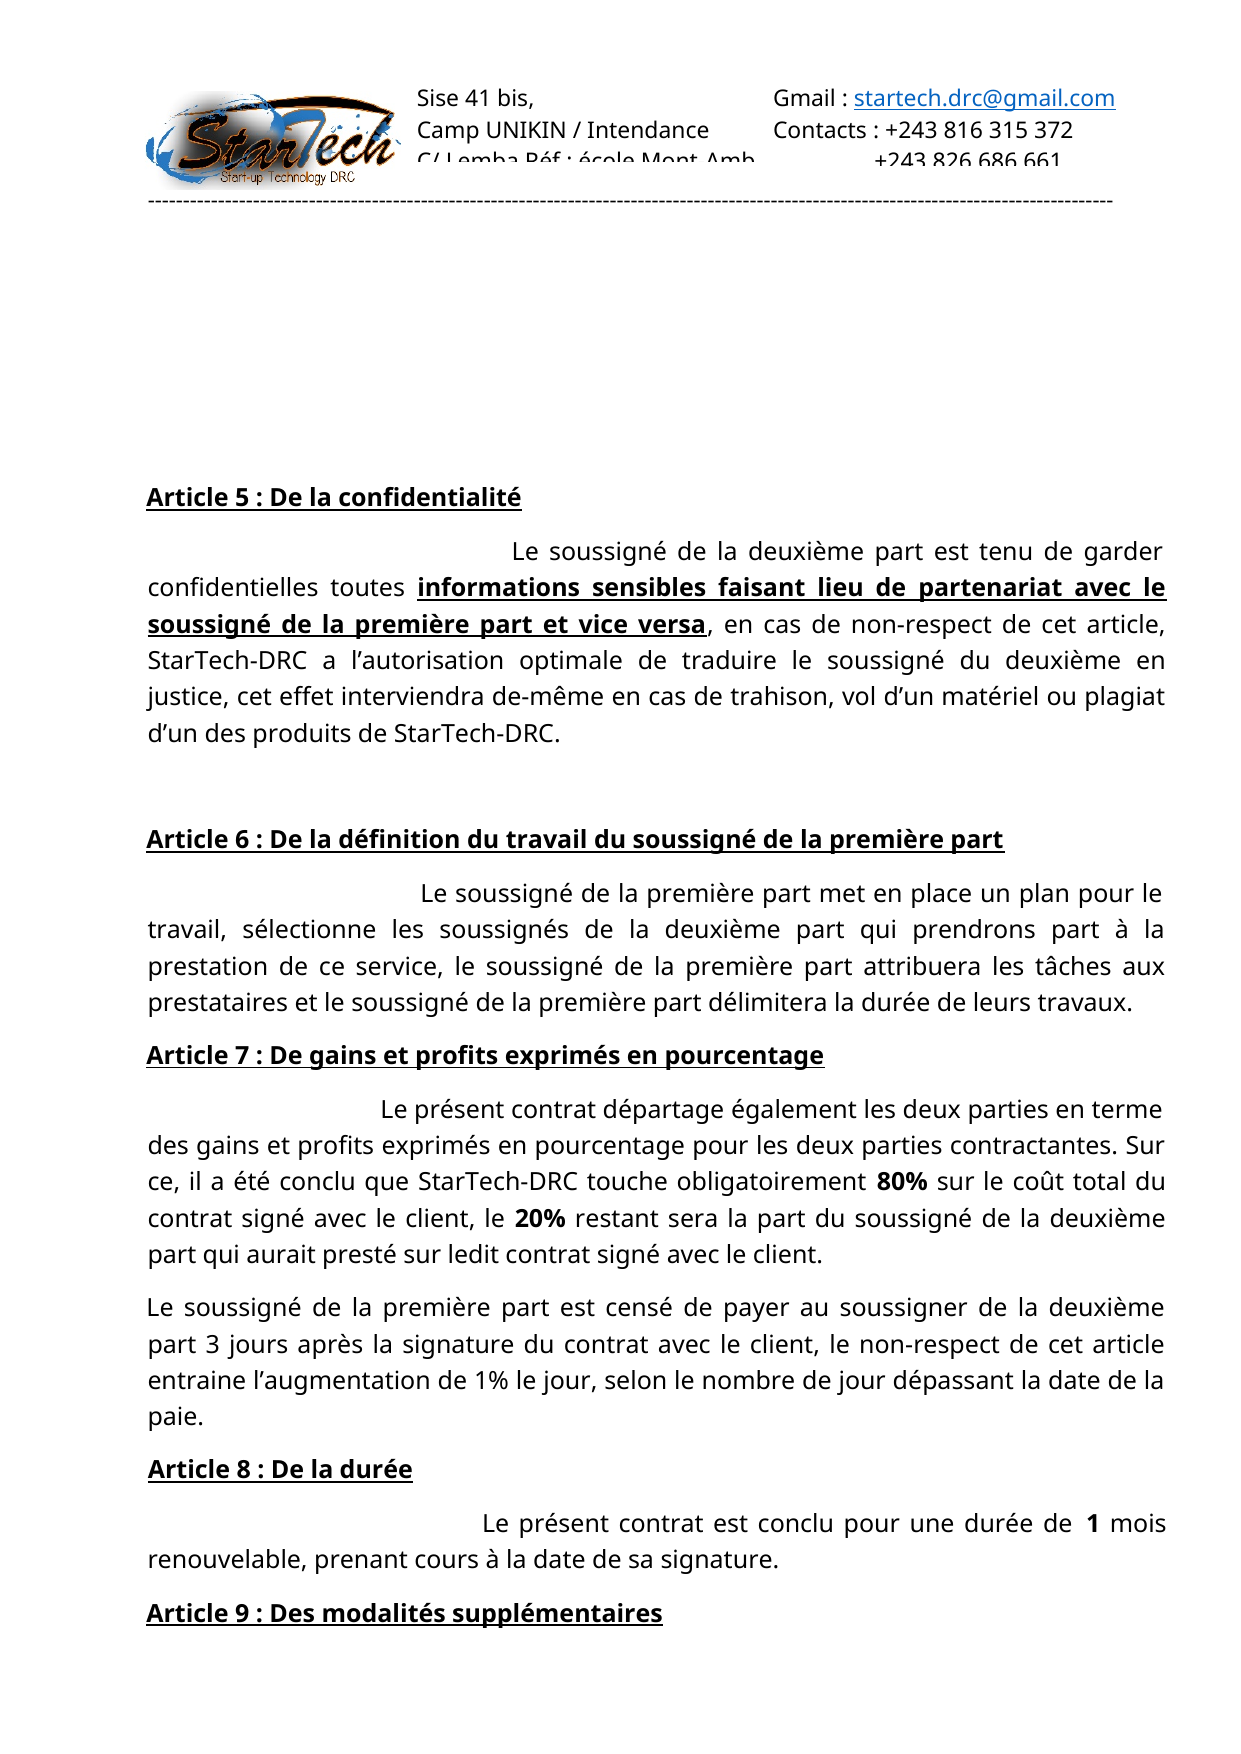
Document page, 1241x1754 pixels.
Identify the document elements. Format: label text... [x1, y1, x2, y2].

text Article 8 : De la durée [148, 1452, 1167, 1486]
text Le soussigné de la première part est censé de payer au soussigner de la deuxième part 3 jours après la signature du contrat avec le client, le non-respect de cet article entraine l’augmentation de 1% le jour, selon le nombre de jour dépassant la date de la paie. [146, 1290, 1167, 1433]
text Le soussigné de la première part met en place un plan pour le travail, sélectionne les soussignés de la deuxième part qui prendrons part à la prestation de ce service, le soussigné de la première part attribuera les tâches aux prestataires et le soussigné de la première part délimitera la durée de leurs travaux. [146, 875, 1167, 1018]
text Le soussigné de la deuxième part est tenu de garder confidentielles toutes informations sensibles faisant lieu de partenariat avec le soussigné de la première part et vice versa, en cas de non-respect de cet article, StarTech-DRC a l’autorisation optimale de traduire le soussigné du deuxième en justice, cet effet interviendra de-même en cas de trahison, vol d’un matériel ou plagiat d’un des produits de StarTech-DRC. [146, 534, 1167, 749]
picture [144, 91, 421, 190]
text Article 9 : Des modalités supplémentaires [146, 1595, 1167, 1629]
text Le présent contrat départage également les deux parties en terme des gains et profits exprimés en pourcentage pour les deux parties contractantes. Sur ce, il a été conclu que StarTech-DRC touche obligatoirement 80% sur le coût total du contrat signé avec le client, le 20% restant sera la part du soussigné de la deuxième part qui aurait presté sur ledit contrat signé avec le client. [146, 1091, 1167, 1271]
text Article 5 : De la confidentialité [146, 480, 1167, 514]
text Article 7 : De gains et profits exprimés en pourcentage [146, 1038, 1167, 1072]
text Article 6 : De la définition du travail du soussigné de la première part [146, 822, 1167, 856]
text Le présent contrat est conclu pour une durée de 1 mois renouvelable, prenant cours à la date de sa signature. [146, 1506, 1167, 1576]
